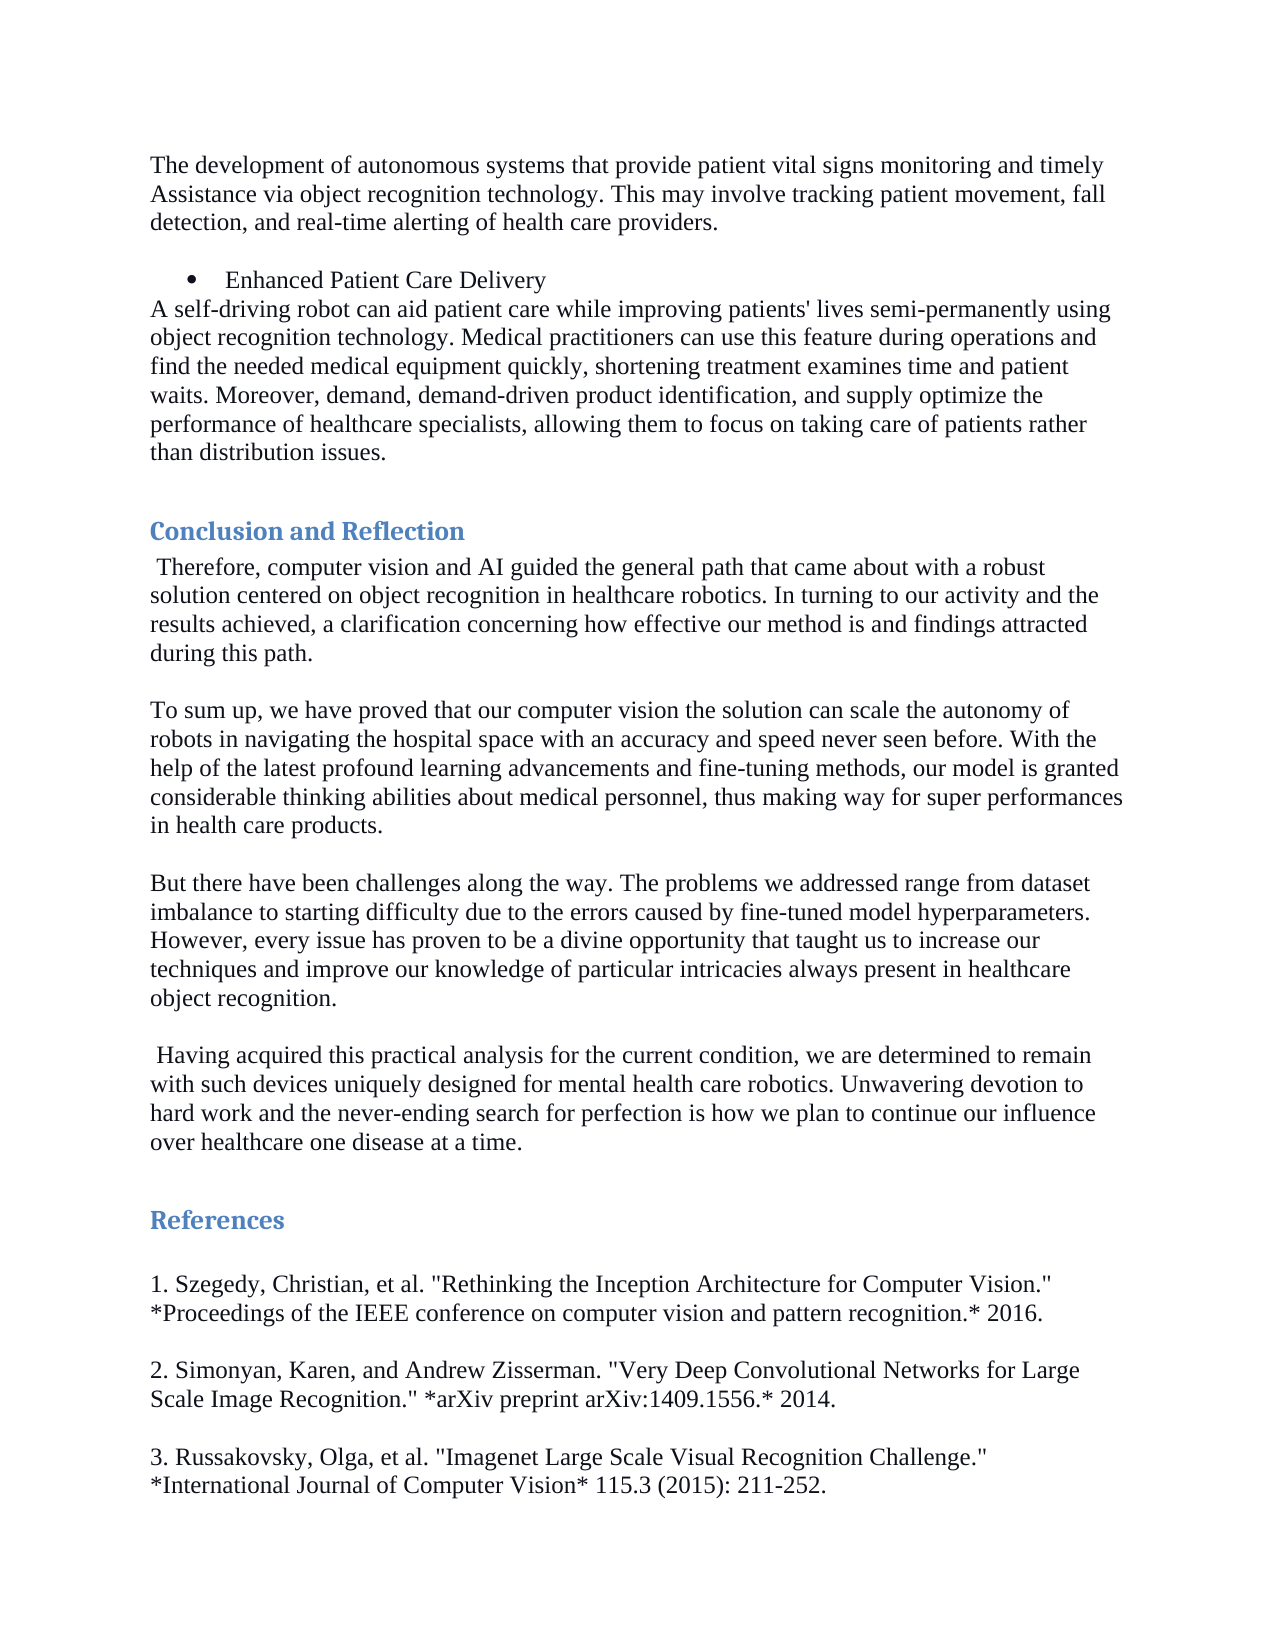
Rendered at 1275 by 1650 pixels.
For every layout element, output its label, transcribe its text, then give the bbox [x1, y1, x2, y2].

text But there have been challenges along the way. The problems we addressed range from dataset imbalance to starting difficulty due to the errors caused by fine-tuned model hyperparameters. However, every issue has proven to be a divine opportunity that taught us to increase our techniques and improve our knowledge of particular intricacies always present in healthcare object recognition. [150, 868, 1125, 1012]
subtitle References [150, 1205, 1125, 1236]
text To sum up, we have proved that our computer vision the solution can scale the autonomy of robots in navigating the hospital space with an accuracy and speed never seen before. With the help of the latest profound learning advancements and fine-tuning methods, our model is granted considerable thinking abilities about medical personnel, thus making way for super performances in health care products. [150, 695, 1125, 839]
text 1. Szegedy, Christian, et al. "Rethinking the Inception Architecture for Computer Vision." *Proceedings of the IEEE conference on computer vision and pattern recognition.* 2016. [150, 1269, 1125, 1327]
text A self-driving robot can aid patient care while improving patients' lives semi-permanently using object recognition technology. Medical practitioners can use this feature during operations and find the needed medical equipment quickly, shortening treatment examines time and patient waits. Moreover, demand, demand-driven product identification, and supply optimize the performance of healthcare specialists, allowing them to focus on taking care of patients rather than distribution issues. [150, 294, 1125, 466]
list Enhanced Patient Care Delivery [187, 265, 1125, 294]
text 2. Simonyan, Karen, and Andrew Zisserman. "Very Deep Convolutional Networks for Large Scale Image Recognition." *arXiv preprint arXiv:1409.1556.* 2014. [150, 1356, 1125, 1413]
text The development of autonomous systems that provide patient vital signs monitoring and timely Assistance via object recognition technology. This may involve tracking patient movement, fall detection, and real-time alerting of health care providers. [150, 150, 1125, 236]
text Having acquired this practical analysis for the current condition, we are determined to remain with such devices uniquely designed for mental health care robotics. Unwavering devotion to hard work and the never-ending search for perfection is how we plan to continue our influence over healthcare one disease at a time. [150, 1040, 1125, 1155]
text 3. Russakovsky, Olga, et al. "Imagenet Large Scale Visual Recognition Challenge." *International Journal of Computer Vision* 115.3 (2015): 211-252. [150, 1442, 1125, 1499]
text Therefore, computer vision and AI guided the general path that came about with a robust solution centered on object recognition in healthcare robotics. In turning to our activity and the results achieved, a clarification concerning how effective our method is and findings attracted during this path. [150, 552, 1125, 667]
subtitle Conclusion and Reflection [150, 516, 1125, 547]
